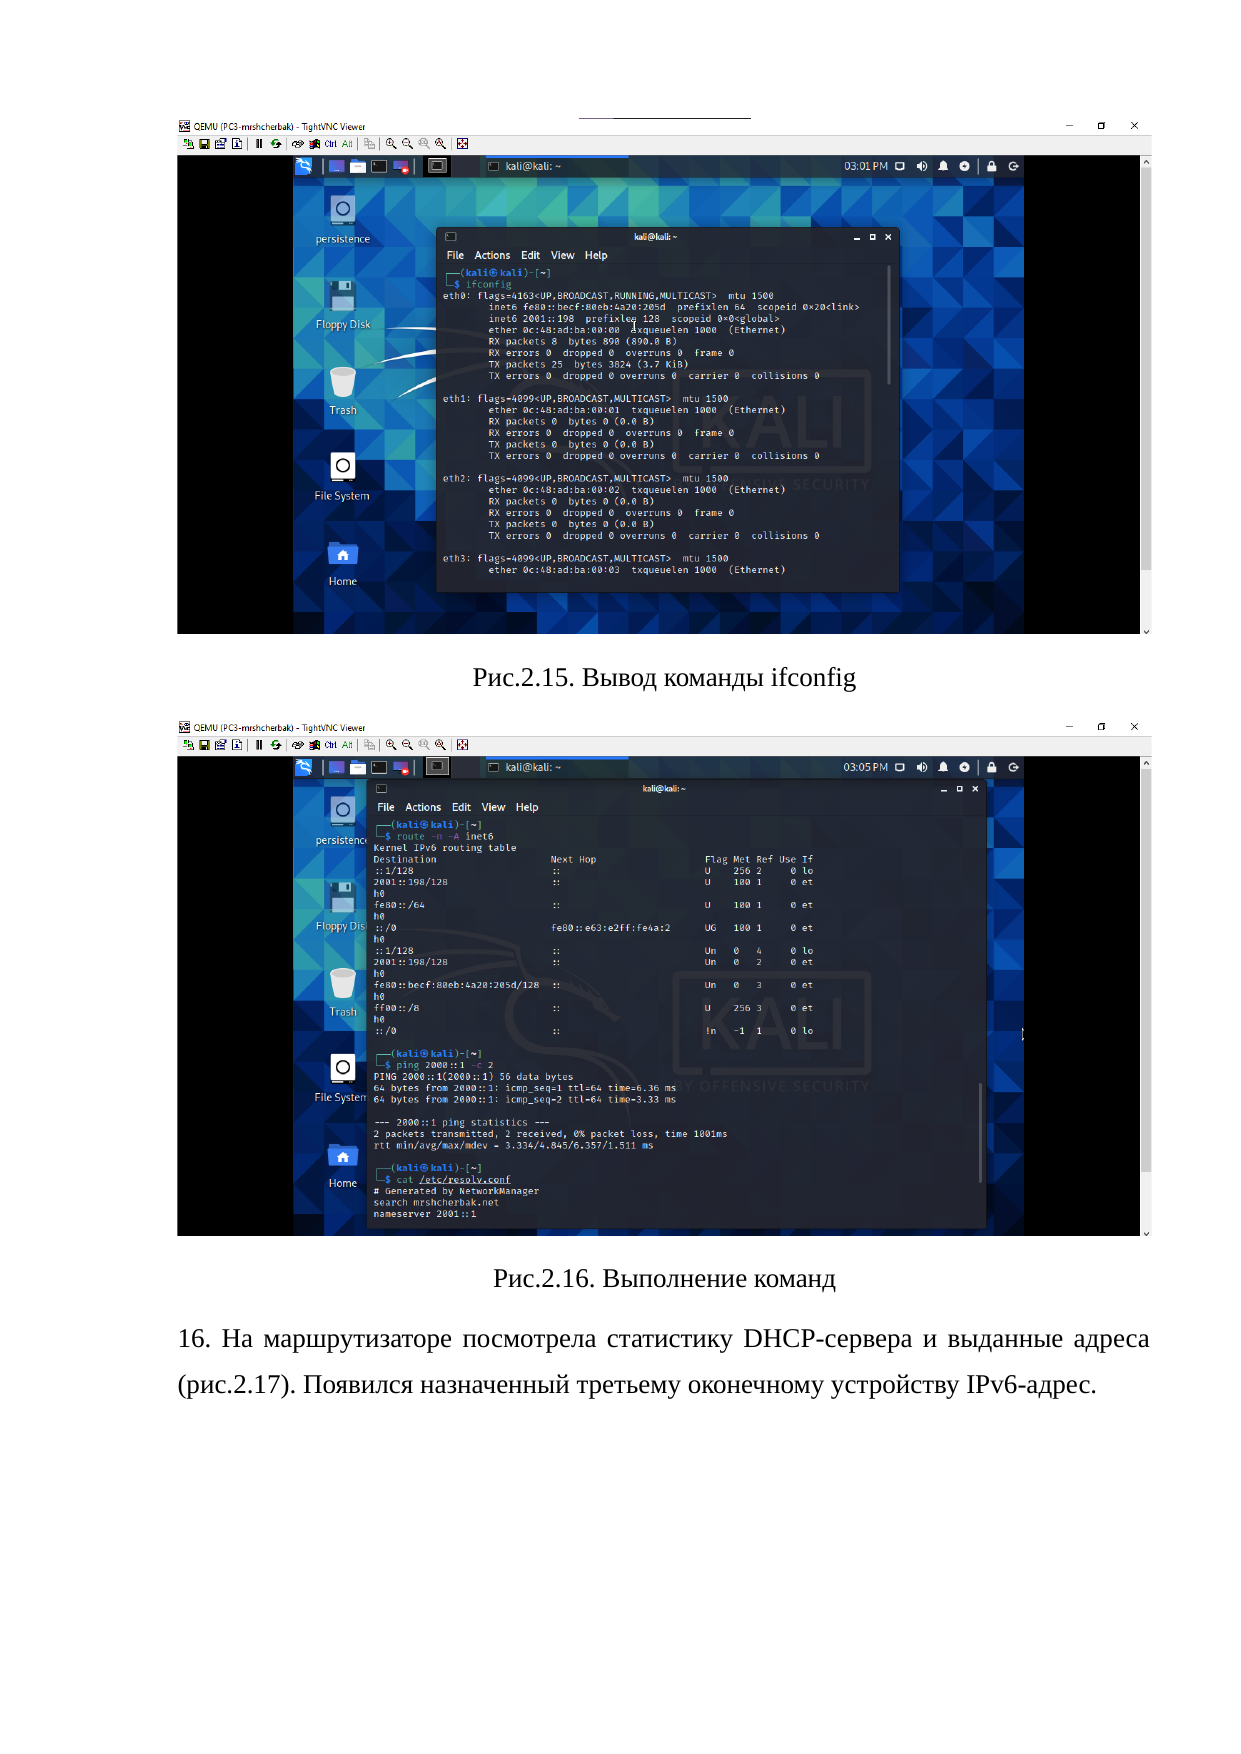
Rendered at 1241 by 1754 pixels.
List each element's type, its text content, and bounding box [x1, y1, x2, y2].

picture [177, 118, 1152, 634]
text Рис.2.15. Вывод команды ifconfig [177, 661, 1152, 692]
picture [177, 720, 1152, 1236]
text Рис.2.16. Выполнение команд [177, 1262, 1152, 1294]
text 16. На маршрутизаторе посмотрела статистику DHCP-сервера и выданные адреса (рис.2.17). Появился назначенный третьему оконечному устройству IPv6-адрес. [177, 1322, 1152, 1399]
